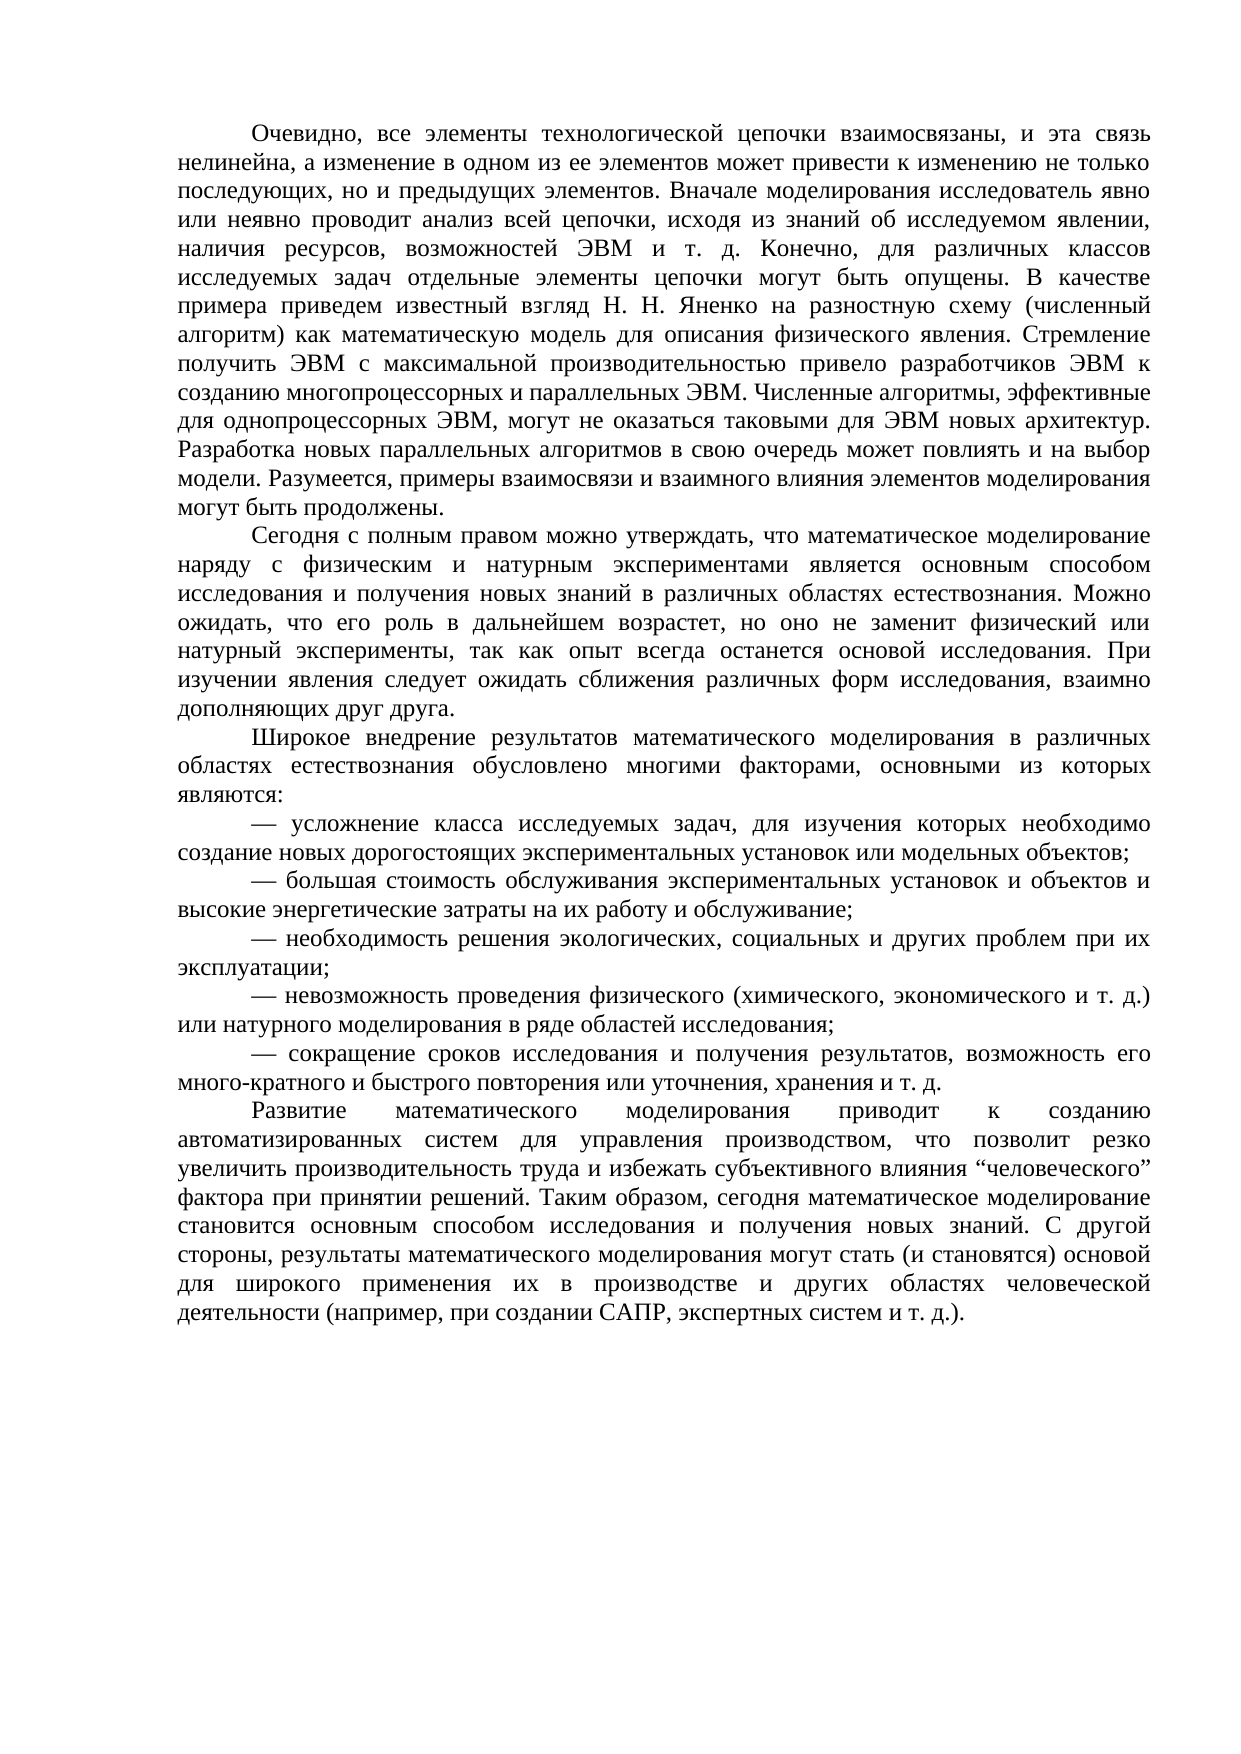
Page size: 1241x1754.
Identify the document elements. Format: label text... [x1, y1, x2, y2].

text — большая стоимость обслуживания экспериментальных установок и объектов и высокие энергетические затраты на их работу и обслуживание; [177, 866, 1152, 923]
text — невозможность проведения физического (химического, экономического и т. д.) или натурного моделирования в ряде областей исследования; [177, 981, 1152, 1038]
text — усложнение класса исследуемых задач, для изучения которых необходимо создание новых дорогостоящих экспериментальных установок или модельных объектов; [177, 808, 1152, 866]
text Очевидно, все элементы технологической цепочки взаимосвязаны, и эта связь нелинейна, а изменение в одном из ее элементов может привести к изменению не только последующих, но и предыдущих элементов. Вначале моделирования исследователь явно или неявно проводит анализ всей цепочки, исходя из знаний об исследуемом явлении, наличия ресурсов, возможностей ЭВМ и т. д. Конечно, для различных классов исследуемых задач отдельные элементы цепочки могут быть опущены. В качестве примера приведем известный взгляд Н. Н. Яненко на разностную схему (численный алгоритм) как математическую модель для описания физического явления. Стремление получить ЭВМ с максимальной производительностью привело разработчиков ЭВМ к созданию многопроцессорных и параллельных ЭВМ. Численные алгоритмы, эффективные для однопроцессорных ЭВМ, могут не оказаться таковыми для ЭВМ новых архитектур. Разработка новых параллельных алгоритмов в свою очередь может повлиять и на выбор модели. Разумеется, примеры взаимосвязи и взаимного влияния элементов моделирования могут быть продолжены. [177, 118, 1152, 521]
text Сегодня с полным правом можно утверждать, что математическое моделирование наряду с физическим и натурным экспериментами является основным способом исследования и получения новых знаний в различных областях естествознания. Можно ожидать, что его роль в дальнейшем возрастет, но оно не заменит физический или натурный эксперименты, так как опыт всегда останется основой исследования. При изучении явления следует ожидать сближения различных форм исследования, взаимно дополняющих друг друга. [177, 521, 1152, 722]
text — необходимость решения экологических, социальных и других проблем при их эксплуатации; [177, 923, 1152, 981]
text — сокращение сроков исследования и получения результатов, возможность его много-кратного и быстрого повторения или уточнения, хранения и т. д. [177, 1038, 1152, 1096]
text Широкое внедрение результатов математического моделирования в различных областях естествознания обусловлено многими факторами, основными из которых являются: [177, 722, 1152, 808]
text Развитие математического моделирования приводит к созданию автоматизированных систем для управления производством, что позволит резко увеличить производительность труда и избежать субъективного влияния “человеческого” фактора при принятии решений. Таким образом, сегодня математическое моделирование становится основным способом исследования и получения новых знаний. С другой стороны, результаты математического моделирования могут стать (и становятся) основой для широкого применения их в производстве и других областях человеческой деятельности (например, при создании САПР, экспертных систем и т. д.). [177, 1096, 1152, 1326]
